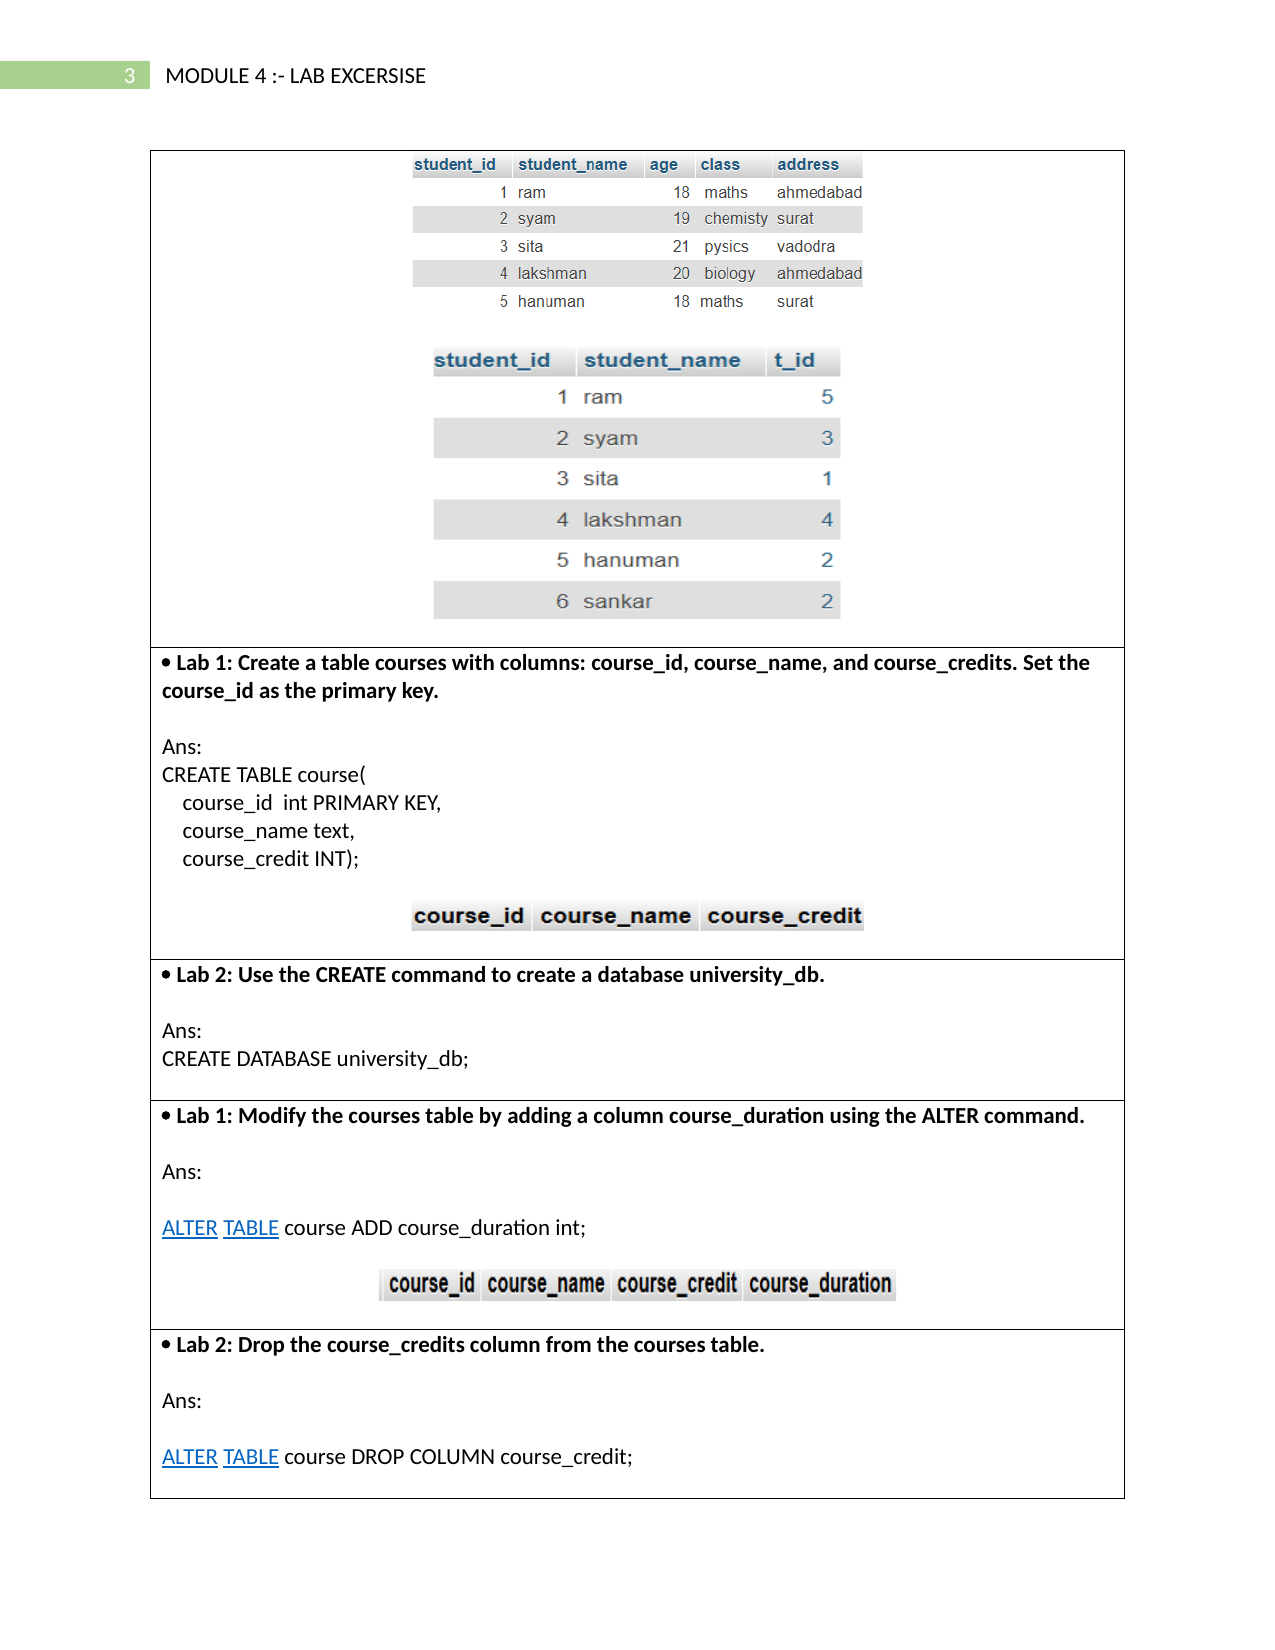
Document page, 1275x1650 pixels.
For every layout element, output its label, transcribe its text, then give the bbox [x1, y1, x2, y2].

table_cell Lab 2: Use the CREATE command to create a database university_db. Ans: CREATE DATABASE university_db; [151, 960, 1124, 1100]
picture [433, 347, 842, 619]
picture [378, 1269, 897, 1301]
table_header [151, 151, 1124, 647]
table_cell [151, 1330, 1124, 1498]
table_cell Lab 1: Create a table courses with columns: course_id, course_name, and course_credits. Set the course_id as the primary key. Ans: CREATE TABLE course( course_id int PRIMARY KEY, course_name text, course_credit INT); [151, 648, 1124, 959]
picture [411, 900, 864, 931]
table_cell Lab 1: Modify the courses table by adding a column course_duration using the ALTER command. Ans: ALTER TABLE course ADD course_duration int; [151, 1101, 1124, 1329]
picture [412, 151, 863, 320]
